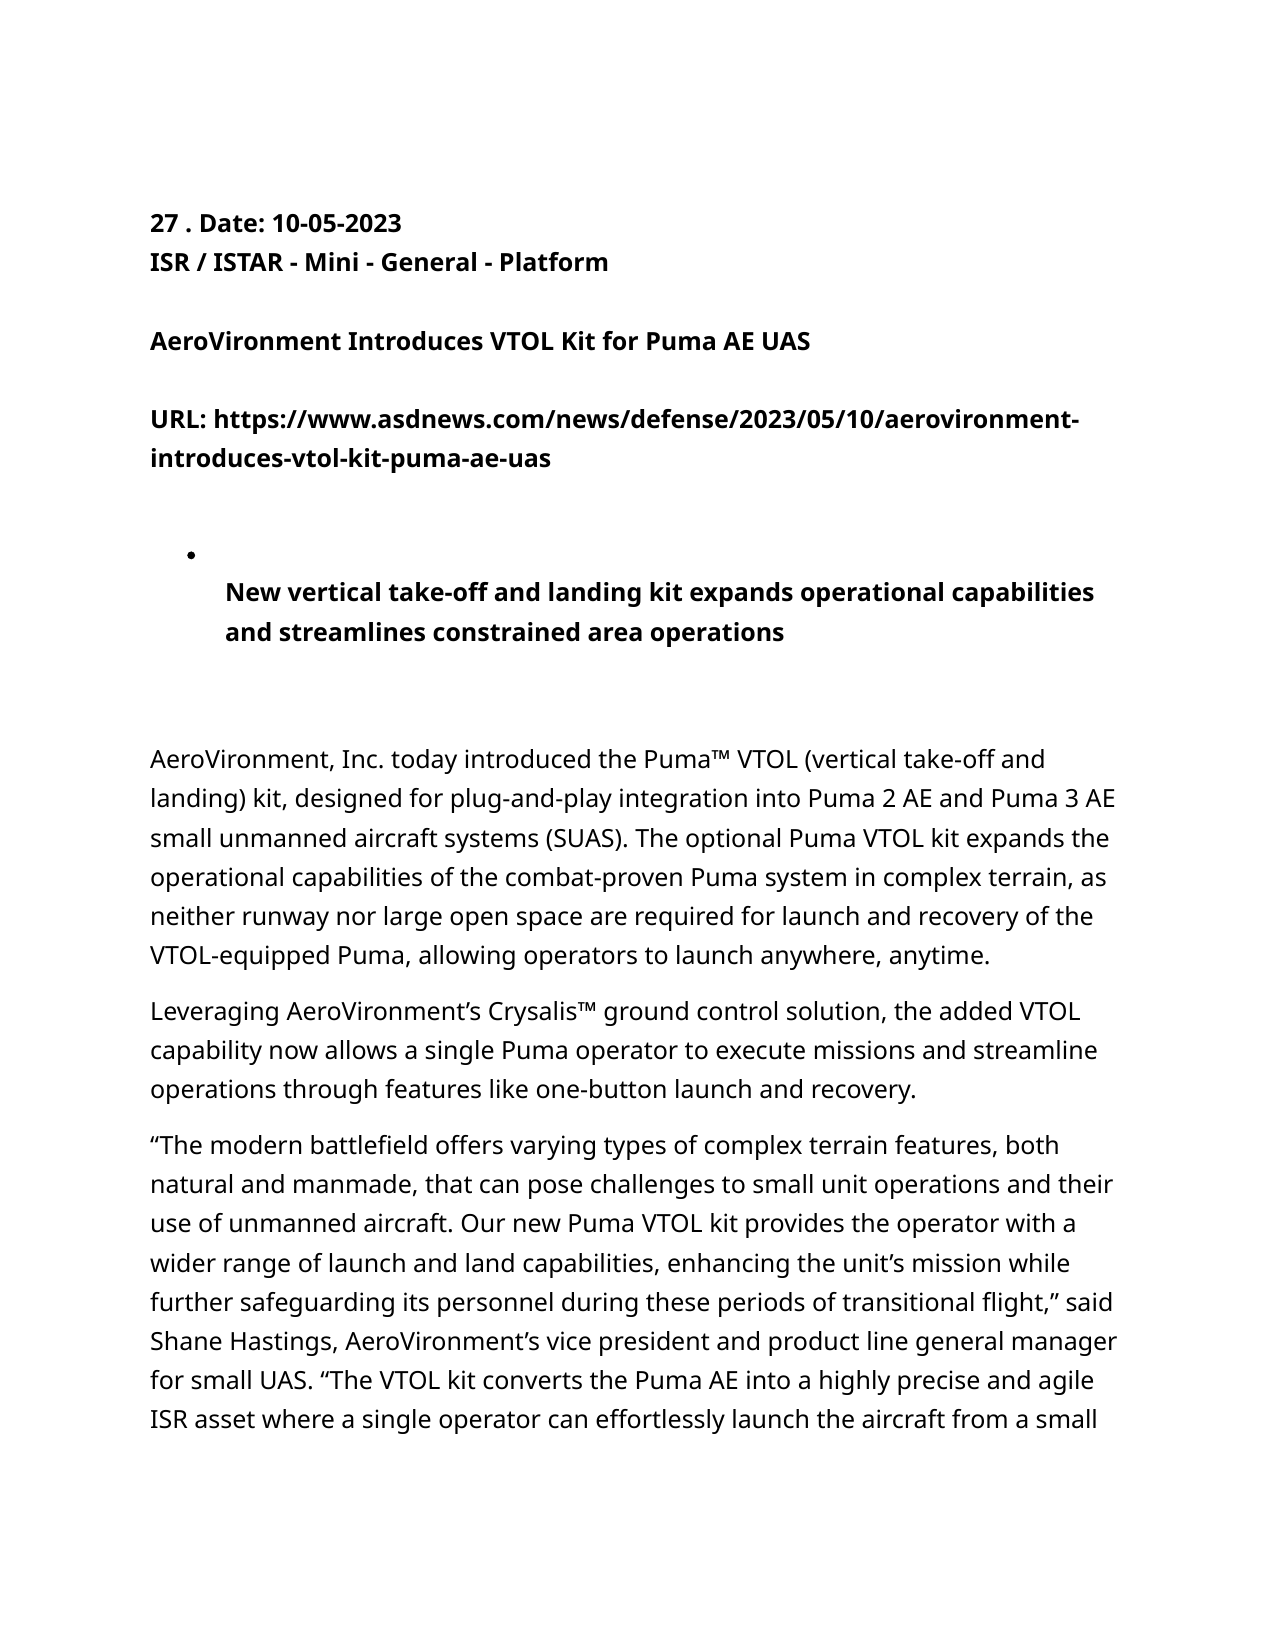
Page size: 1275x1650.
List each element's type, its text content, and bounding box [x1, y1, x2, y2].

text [150, 1128, 1125, 1436]
text AeroVironment, Inc. today introduced the Puma™ VTOL (vertical take-off and landing) kit, designed for plug-and-play integration into Puma 2 AE and Puma 3 AE small unmanned aircraft systems (SUAS). The optional Puma VTOL kit expands the operational capabilities of the combat-proven Puma system in complex terrain, as neither runway nor large open space are required for launch and recovery of the VTOL-equipped Puma, allowing operators to launch anywhere, anytime. [150, 742, 1125, 972]
text Leveraging AeroVironment’s Crysalis™ ground control solution, the added VTOL capability now allows a single Puma operator to execute missions and streamline operations through features like one-button launch and recovery. [150, 993, 1125, 1106]
text 27 . Date: 10-05-2023 ISR / ISTAR - Mini - General - Platform AeroVironment Introduces VTOL Kit for Puma AE UAS URL: https://www.asdnews.com/news/defense/2023/05/10/aerovironment-introduces-vtol-kit-puma-ae-uas [150, 206, 1125, 514]
list New vertical take-off and landing kit expands operational capabilities and streamlines constrained area operations [187, 536, 1125, 648]
